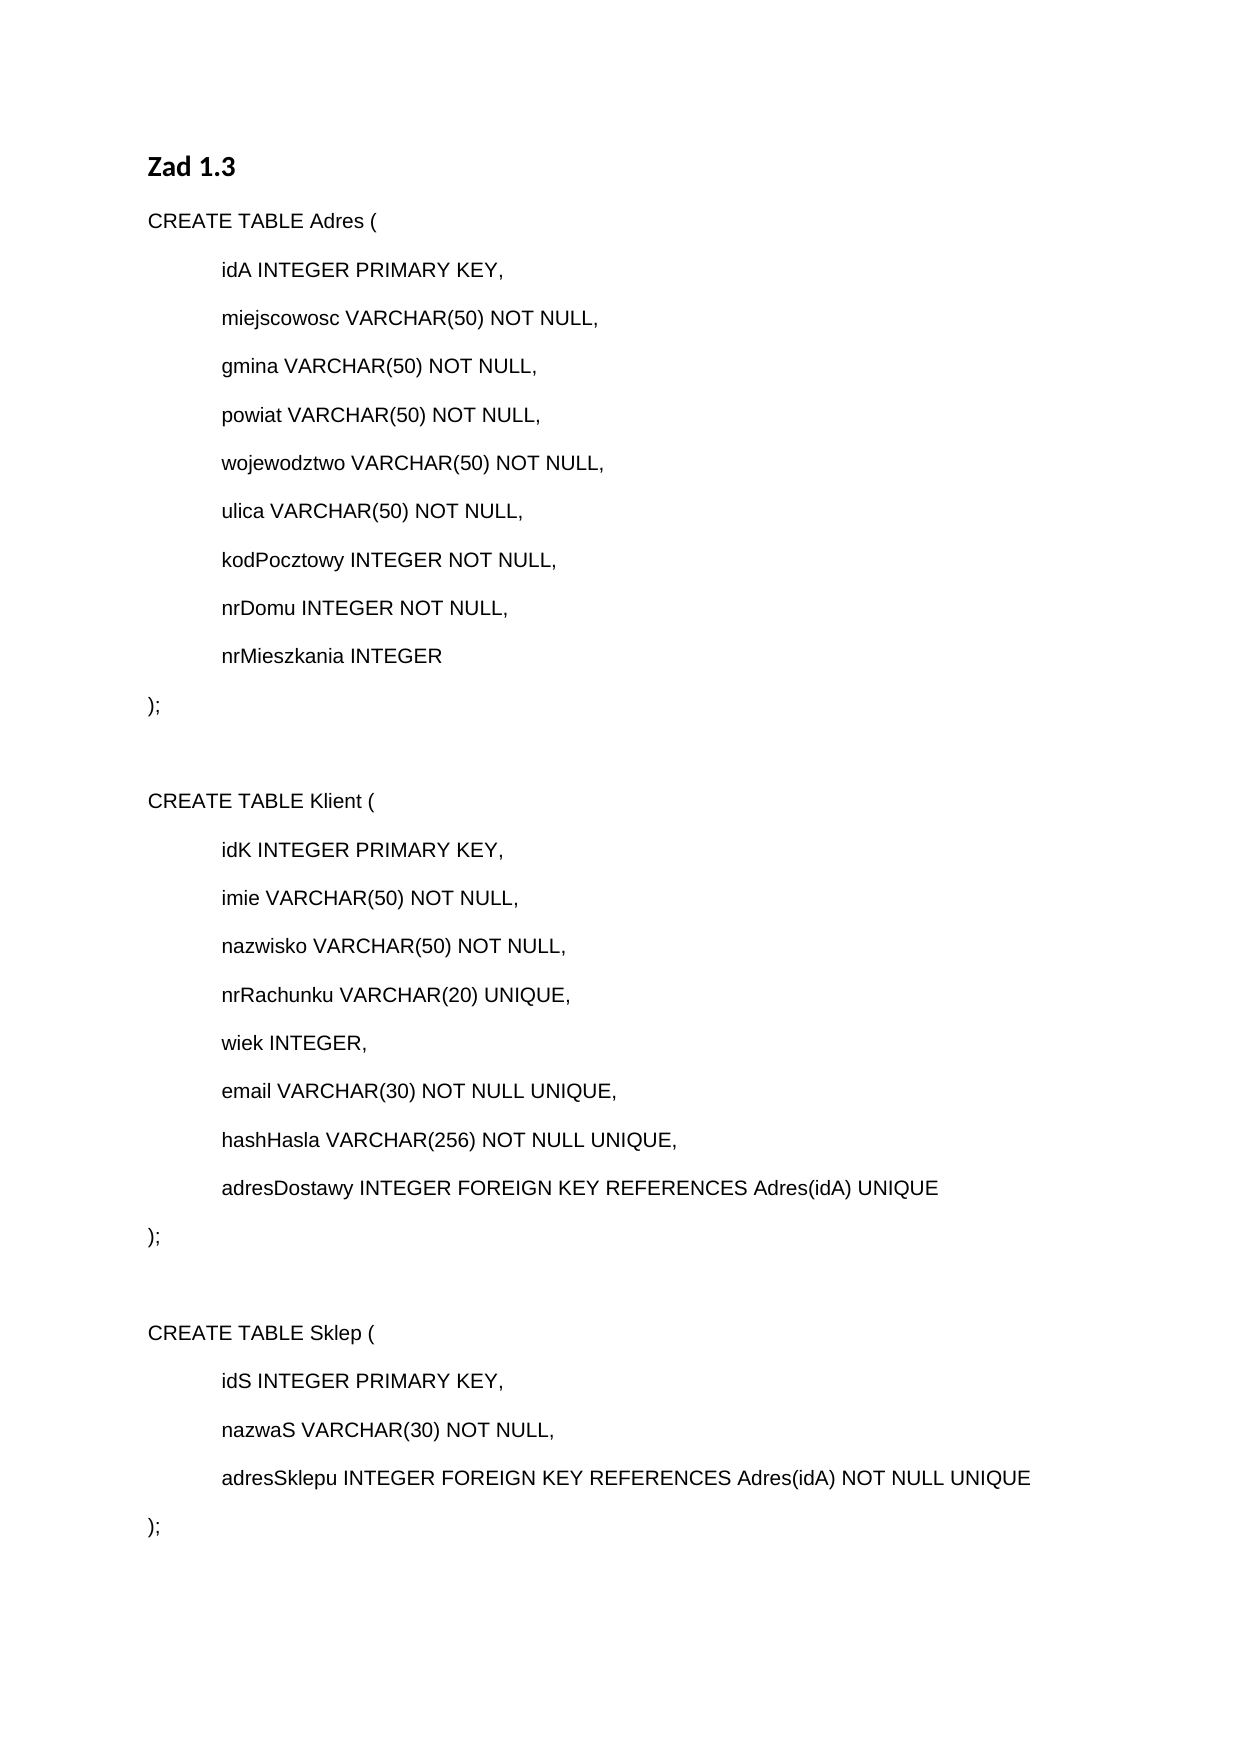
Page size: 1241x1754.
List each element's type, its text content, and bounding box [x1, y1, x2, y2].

text idA INTEGER PRIMARY KEY, [148, 258, 1093, 282]
text adresSklepu INTEGER FOREIGN KEY REFERENCES Adres(idA) NOT NULL UNIQUE [148, 1466, 1093, 1490]
text nrRachunku VARCHAR(20) UNIQUE, [148, 983, 1093, 1007]
text idK INTEGER PRIMARY KEY, [148, 838, 1093, 862]
text imie VARCHAR(50) NOT NULL, [148, 886, 1093, 910]
text ); [148, 1514, 1093, 1538]
text adresDostawy INTEGER FOREIGN KEY REFERENCES Adres(idA) UNIQUE [148, 1176, 1093, 1200]
text nazwisko VARCHAR(50) NOT NULL, [148, 934, 1093, 958]
text wojewodztwo VARCHAR(50) NOT NULL, [148, 451, 1093, 475]
text ); [148, 693, 1093, 717]
text nazwaS VARCHAR(30) NOT NULL, [148, 1418, 1093, 1442]
text idS INTEGER PRIMARY KEY, [148, 1369, 1093, 1393]
text ); [148, 1224, 1093, 1248]
text gmina VARCHAR(50) NOT NULL, [148, 354, 1093, 378]
text ulica VARCHAR(50) NOT NULL, [148, 499, 1093, 523]
text powiat VARCHAR(50) NOT NULL, [148, 403, 1093, 427]
text nrDomu INTEGER NOT NULL, [148, 596, 1093, 620]
text CREATE TABLE Adres ( [148, 209, 1093, 233]
text Zad 1.3 [148, 148, 1093, 183]
text email VARCHAR(30) NOT NULL UNIQUE, [148, 1079, 1093, 1103]
text wiek INTEGER, [148, 1031, 1093, 1055]
text miejscowosc VARCHAR(50) NOT NULL, [148, 306, 1093, 330]
text hashHasla VARCHAR(256) NOT NULL UNIQUE, [148, 1128, 1093, 1152]
text nrMieszkania INTEGER [148, 644, 1093, 668]
text CREATE TABLE Klient ( [148, 789, 1093, 813]
text kodPocztowy INTEGER NOT NULL, [148, 548, 1093, 572]
text CREATE TABLE Sklep ( [148, 1321, 1093, 1345]
